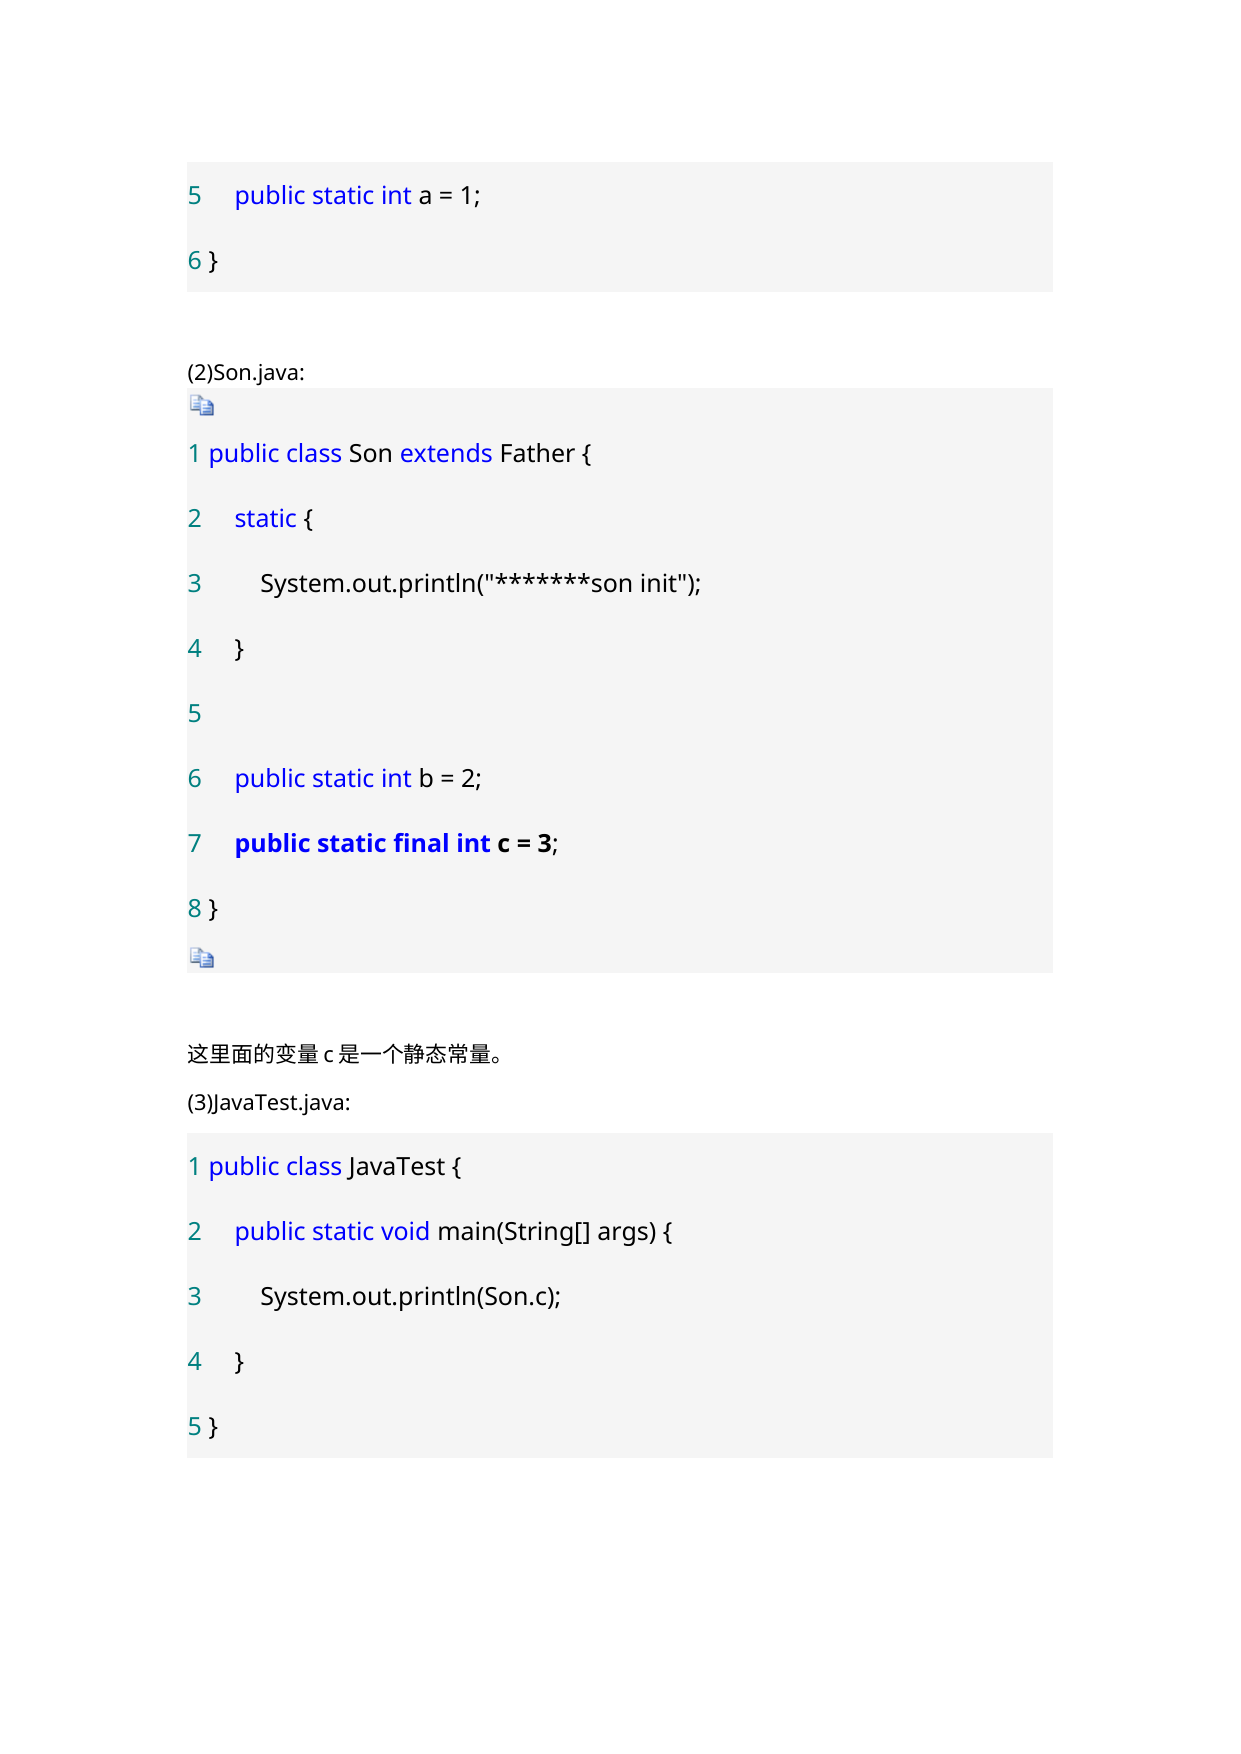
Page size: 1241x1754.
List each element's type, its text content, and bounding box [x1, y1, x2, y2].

text 5 } [187, 1393, 1053, 1458]
text 3 System.out.println(Son.c); [187, 1263, 1053, 1328]
text 4 } [187, 1328, 1053, 1393]
text 这里面的变量c是一个静态常量。 [187, 1037, 1053, 1069]
text 1 public class Son extends Father { [187, 421, 1053, 486]
text (2)Son.java: [187, 356, 1053, 388]
text 7 public static final int c = 3; [187, 811, 1053, 876]
picture [187, 941, 219, 973]
text 2 public static void main(String[] args) { [187, 1198, 1053, 1263]
text 3 System.out.println("*******son init"); [187, 551, 1053, 616]
text 5 [187, 681, 1053, 746]
picture [187, 388, 219, 421]
text 4 } [187, 616, 1053, 681]
text (3)JavaTest.java: [187, 1085, 1053, 1118]
text 6 } [187, 227, 1053, 292]
text 2 static { [187, 486, 1053, 551]
text 1 public class JavaTest { [187, 1133, 1053, 1198]
text 6 public static int b = 2; [187, 746, 1053, 811]
text 8 } [187, 876, 1053, 941]
text 5 public static int a = 1; [187, 162, 1053, 227]
